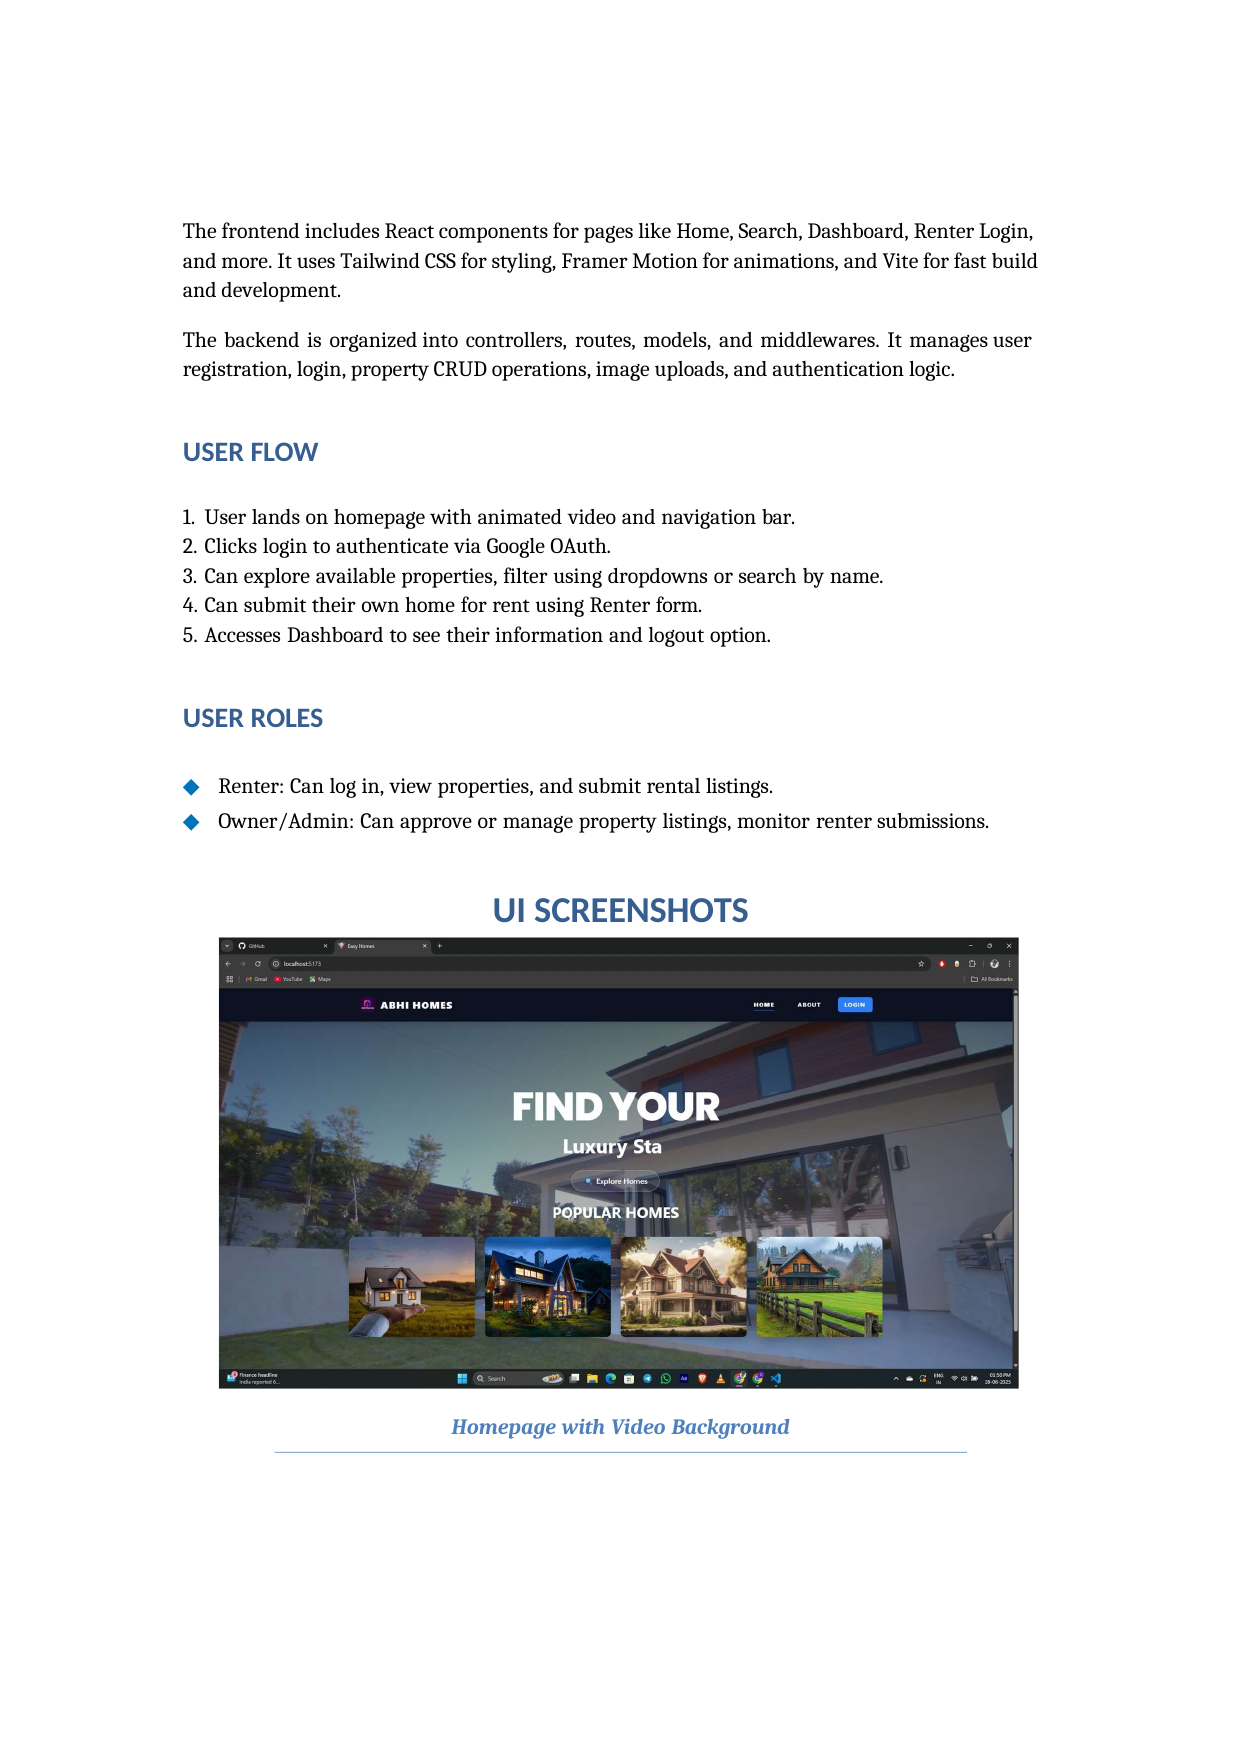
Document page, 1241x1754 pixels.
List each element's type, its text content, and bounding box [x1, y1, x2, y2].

list Renter: Can log in, view properties, and submit rental listings. [183, 770, 1063, 800]
subtitle USER FLOW [183, 434, 1063, 468]
list Can explore available properties, filter using dropdowns or search by name. [183, 563, 1063, 589]
text The backend is organized into controllers, routes, models, and middlewares. It manages user registration, login, property CRUD operations, image uploads, and authentication logic. [183, 327, 1063, 382]
text The frontend includes React components for pages like Home, Search, Dashboard, Renter Login, and more. It uses Tailwind CSS for styling, Framer Motion for animations, and Vite for fast build and development. [183, 219, 1063, 303]
text Homepage with Video Background [179, 958, 1062, 1440]
subtitle USER ROLES [183, 700, 1063, 734]
list Can submit their own home for rent using Renter form. [183, 593, 1063, 618]
list Clicks login to authenticate via Google OAuth. [183, 534, 1063, 559]
list Accesses Dashboard to see their information and logout option. [183, 623, 1063, 648]
list User lands on homepage with animated video and navigation bar. [183, 504, 1063, 529]
list Owner/Admin: Can approve or manage property listings, monitor renter submissions. [183, 805, 1063, 834]
picture [218, 937, 1019, 958]
text UI SCREENSHOTS [179, 887, 1063, 932]
